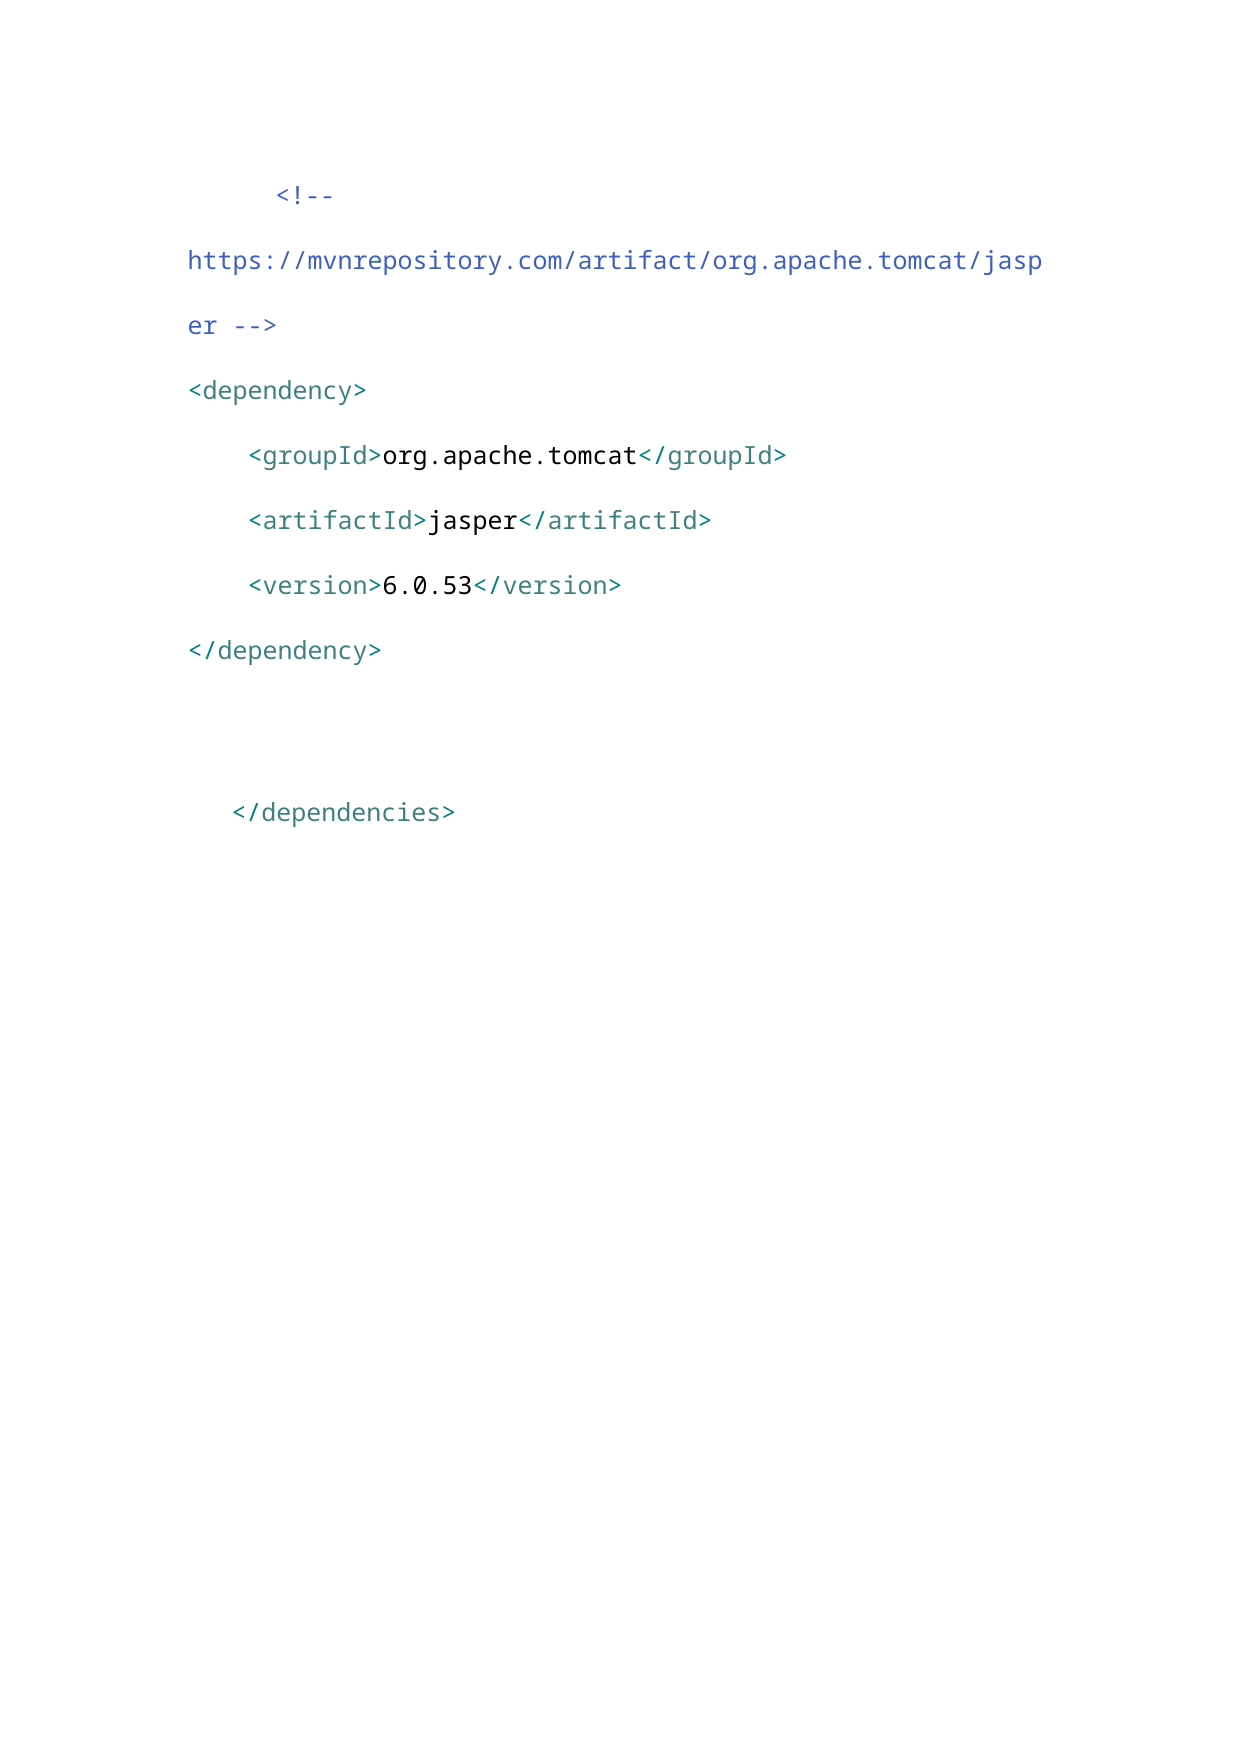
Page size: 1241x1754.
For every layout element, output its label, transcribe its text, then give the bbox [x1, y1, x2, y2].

text <dependency> [187, 357, 1053, 422]
text </dependencies> [187, 779, 1053, 844]
text <!-- https://mvnrepository.com/artifact/org.apache.tomcat/jasper --> [187, 162, 1053, 357]
text <artifactId>jasper</artifactId> [187, 487, 1053, 552]
text <groupId>org.apache.tomcat</groupId> [187, 422, 1053, 487]
text </dependency> [187, 617, 1053, 682]
text <version>6.0.53</version> [187, 552, 1053, 617]
